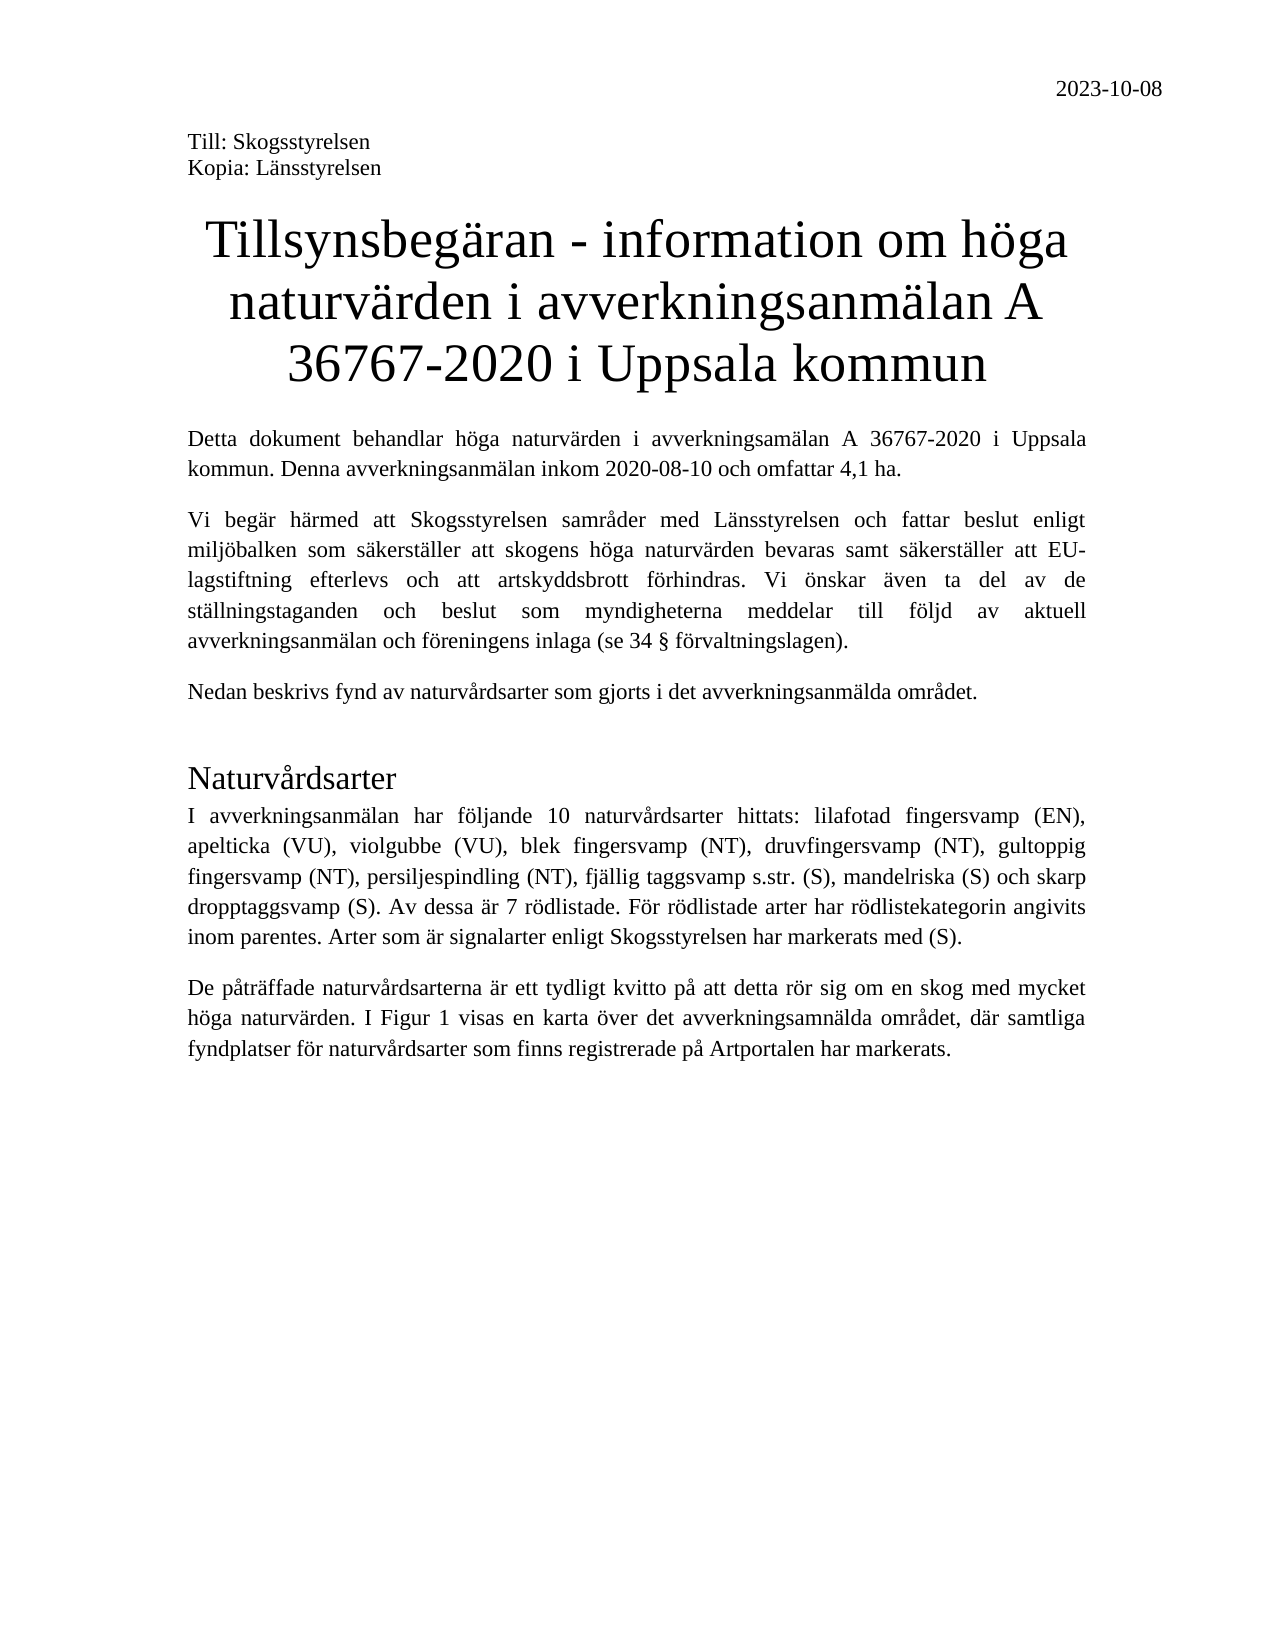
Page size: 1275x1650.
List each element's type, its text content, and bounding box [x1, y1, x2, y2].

title Tillsynsbegäran - information om höga naturvärden i avverkningsanmälan A 36767-2020 i Uppsala kommun [187, 207, 1087, 394]
text Nedan beskrivs fynd av naturvårdsarter som gjorts i det avverkningsanmälda området. [187, 678, 1087, 704]
text I avverkningsanmälan har följande 10 naturvårdsarter hittats: lilafotad fingersvamp (EN), apelticka (VU), violgubbe (VU), blek fingersvamp (NT), druvfingersvamp (NT), gultoppig fingersvamp (NT), persiljespindling (NT), fjällig taggsvamp s.str. (S), mandelriska (S) och skarp dropptaggsvamp (S). Av dessa är 7 rödlistade. För rödlistade arter har rödlistekategorin angivits inom parentes. Arter som är signalarter enligt Skogsstyrelsen har markerats med (S). [187, 802, 1087, 949]
text Detta dokument behandlar höga naturvärden i avverkningsamälan A 36767-2020 i Uppsala kommun. Denna avverkningsanmälan inkom 2020-08-10 och omfattar 4,1 ha. [187, 425, 1087, 481]
subtitle Naturvårdsarter [187, 758, 1087, 797]
text Vi begär härmed att Skogsstyrelsen samråder med Länsstyrelsen och fattar beslut enligt miljöbalken som säkerställer att skogens höga naturvärden bevaras samt säkerställer att EU-lagstiftning efterlevs och att artskyddsbrott förhindras. Vi önskar även ta del av de ställningstaganden och beslut som myndigheterna meddelar till följd av aktuell avverkningsanmälan och föreningens inlaga (se 34 § förvaltningslagen). [187, 506, 1087, 653]
text De påträffade naturvårdsarterna är ett tydligt kvitto på att detta rör sig om en skog med mycket höga naturvärden. I Figur 1 visas en karta över det avverkningsamnälda området, där samtliga fyndplatser för naturvårdsarter som finns registrerade på Artportalen har markerats. [187, 974, 1087, 1061]
